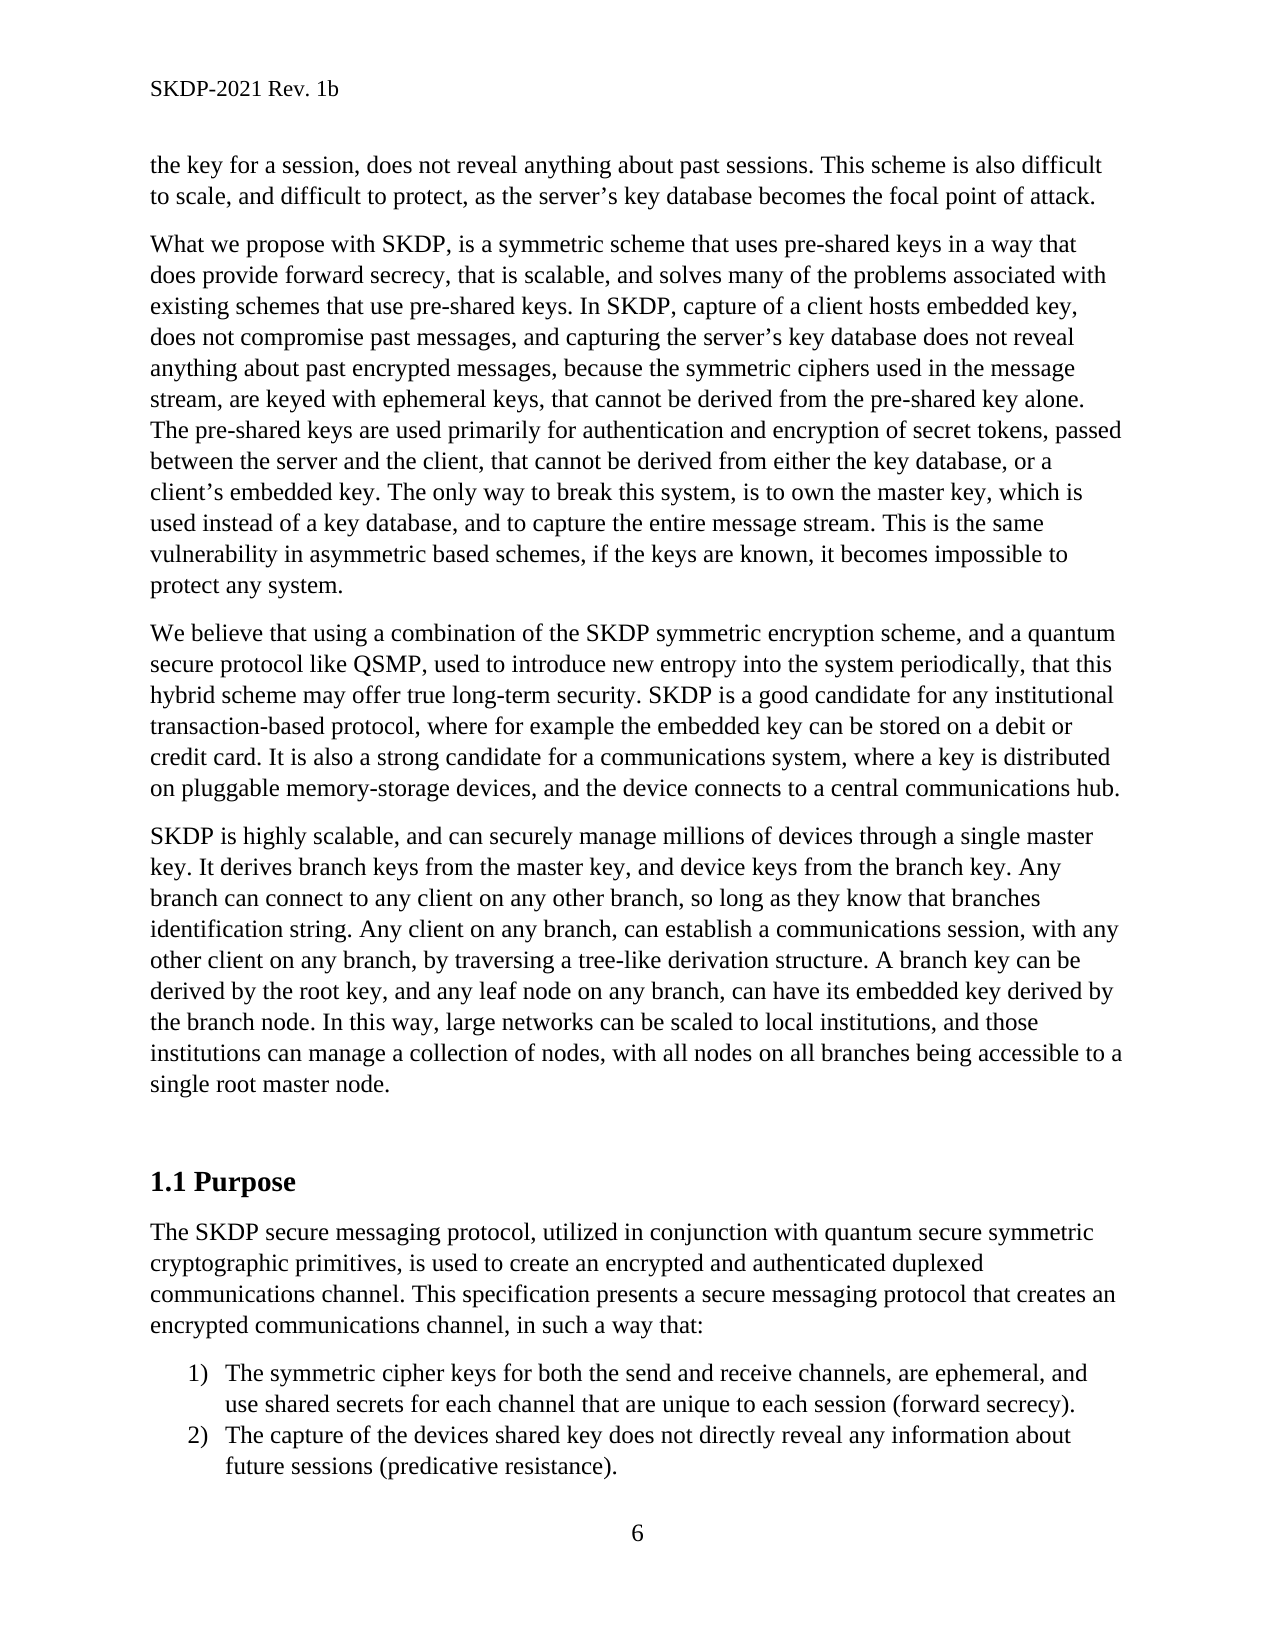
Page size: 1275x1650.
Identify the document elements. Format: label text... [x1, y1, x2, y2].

text The SKDP secure messaging protocol, utilized in conjunction with quantum secure symmetric cryptographic primitives, is used to create an encrypted and authenticated duplexed communications channel. This specification presents a secure messaging protocol that creates an encrypted communications channel, in such a way that: [150, 1217, 1125, 1339]
list The capture of the devices shared key does not directly reveal any information about future sessions (predicative resistance). [187, 1420, 1125, 1480]
text SKDP is highly scalable, and can securely manage millions of devices through a single master key. It derives branch keys from the master key, and device keys from the branch key. Any branch can connect to any client on any other branch, so long as they know that branches identification string. Any client on any branch, can establish a communications session, with any other client on any branch, by traversing a tree-like derivation structure. A branch key can be derived by the root key, and any leaf node on any branch, can have its embedded key derived by the branch node. In this way, large networks can be scaled to local institutions, and those institutions can manage a collection of nodes, with all nodes on all branches being accessible to a single root master node. [150, 821, 1125, 1098]
list The symmetric cipher keys for both the send and receive channels, are ephemeral, and use shared secrets for each channel that are unique to each session (forward secrecy). [187, 1358, 1125, 1418]
list Purpose [150, 1164, 1125, 1198]
text What we propose with SKDP, is a symmetric scheme that uses pre-shared keys in a way that does provide forward secrecy, that is scalable, and solves many of the problems associated with existing schemes that use pre-shared keys. In SKDP, capture of a client hosts embedded key, does not compromise past messages, and capturing the server’s key database does not reveal anything about past encrypted messages, because the symmetric ciphers used in the message stream, are keyed with ephemeral keys, that cannot be derived from the pre-shared key alone. The pre-shared keys are used primarily for authentication and encryption of secret tokens, passed between the server and the client, that cannot be derived from either the key database, or a client’s embedded key. The only way to break this system, is to own the master key, which is used instead of a key database, and to capture the entire message stream. This is the same vulnerability in asymmetric based schemes, if the keys are known, it becomes impossible to protect any system. [150, 229, 1125, 599]
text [150, 150, 1125, 210]
text We believe that using a combination of the SKDP symmetric encryption scheme, and a quantum secure protocol like QSMP, used to introduce new entropy into the system periodically, that this hybrid scheme may offer true long-term security. SKDP is a good candidate for any institutional transaction-based protocol, where for example the embedded key can be stored on a debit or credit card. It is also a strong candidate for a communications system, where a key is distributed on pluggable memory-storage devices, and the device connects to a central communications hub. [150, 618, 1125, 802]
